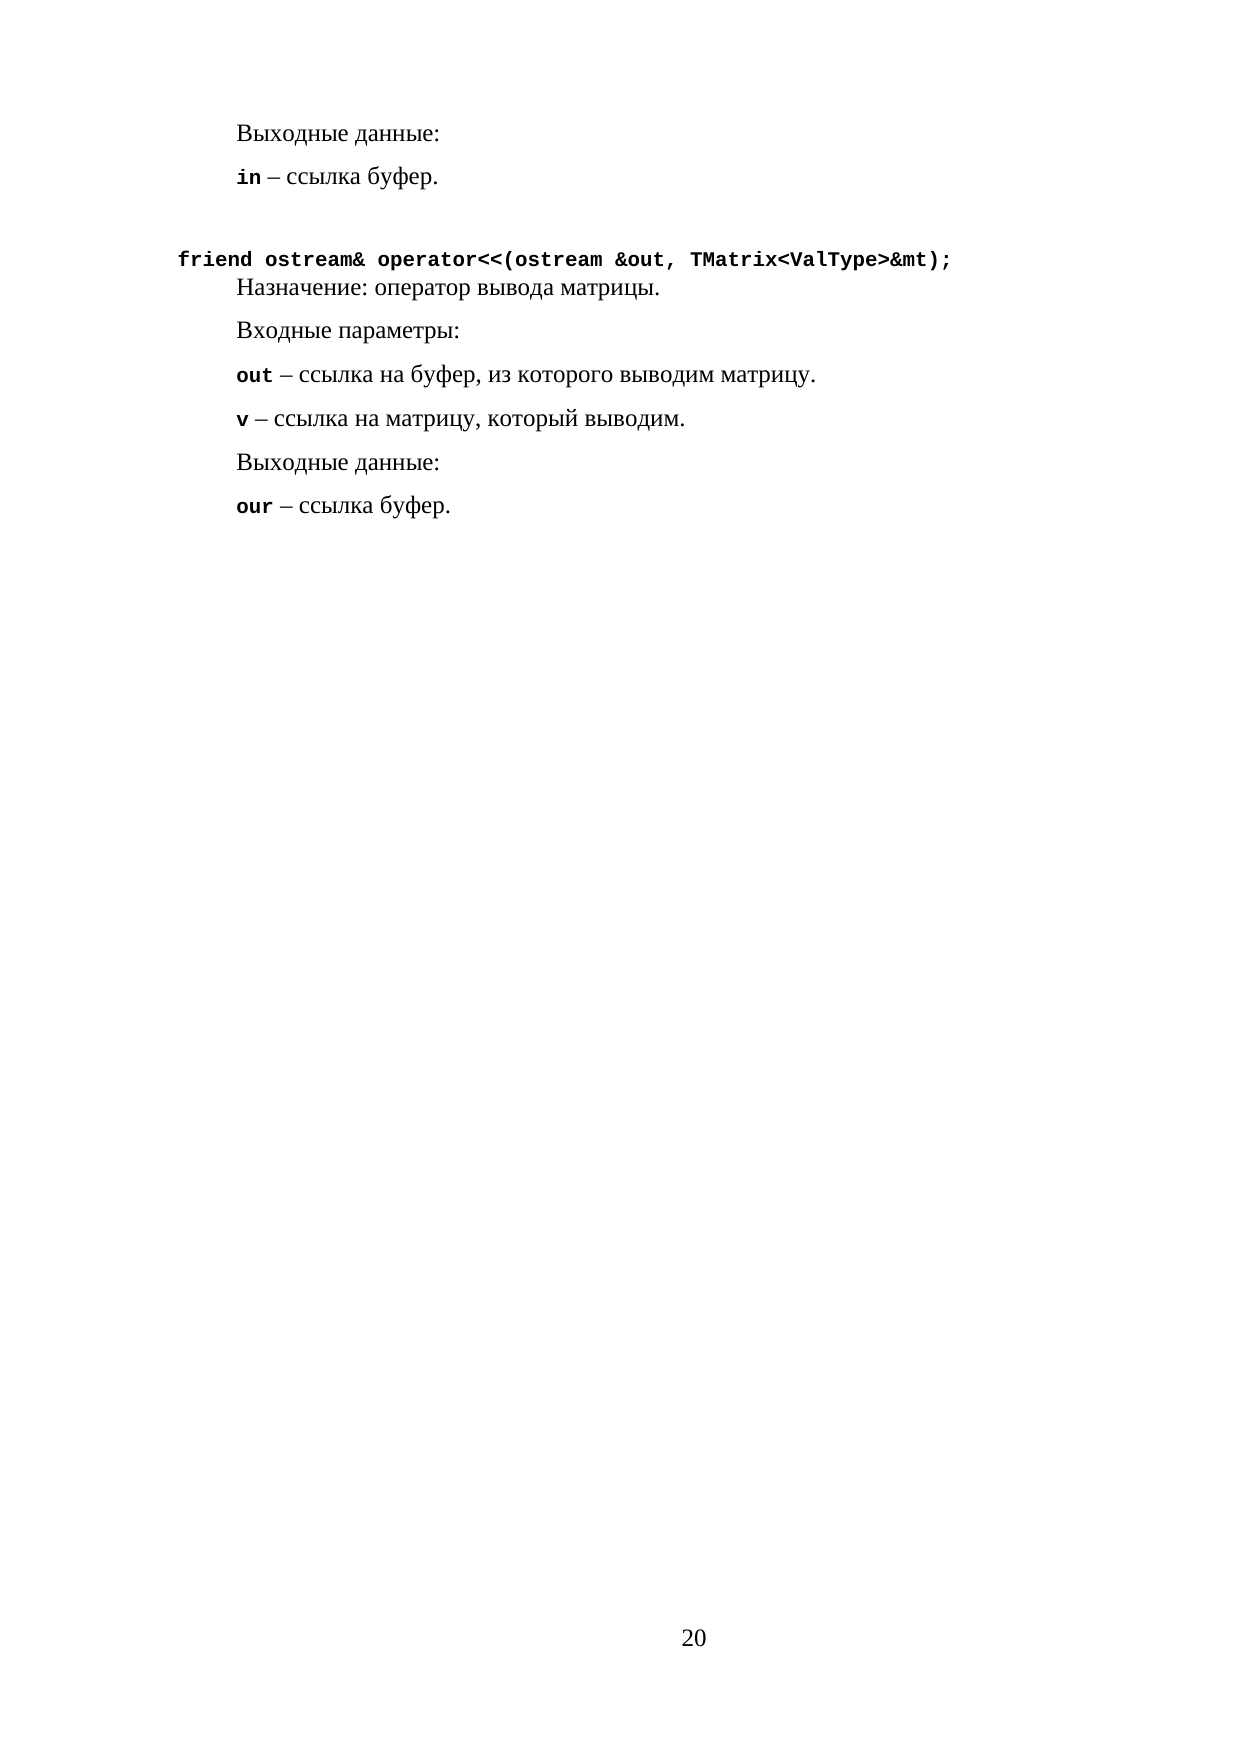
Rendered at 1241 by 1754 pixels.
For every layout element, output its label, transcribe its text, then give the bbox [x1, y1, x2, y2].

text our – ссылка буфер. [177, 491, 1152, 520]
text friend ostream& operator<<(ostream &out, TMatrix<ValType>&mt); [177, 249, 1152, 272]
text in – ссылка буфер. [177, 161, 1152, 191]
text out – ссылка на буфер, из которого выводим матрицу. [177, 359, 1152, 388]
text Назначение: оператор вывода матрицы. [177, 272, 1152, 301]
text Выходные данные: [177, 118, 1152, 147]
text Входные параметры: [177, 316, 1152, 344]
text Выходные данные: [177, 447, 1152, 476]
text v – ссылка на матрицу, который выводим. [177, 403, 1152, 433]
